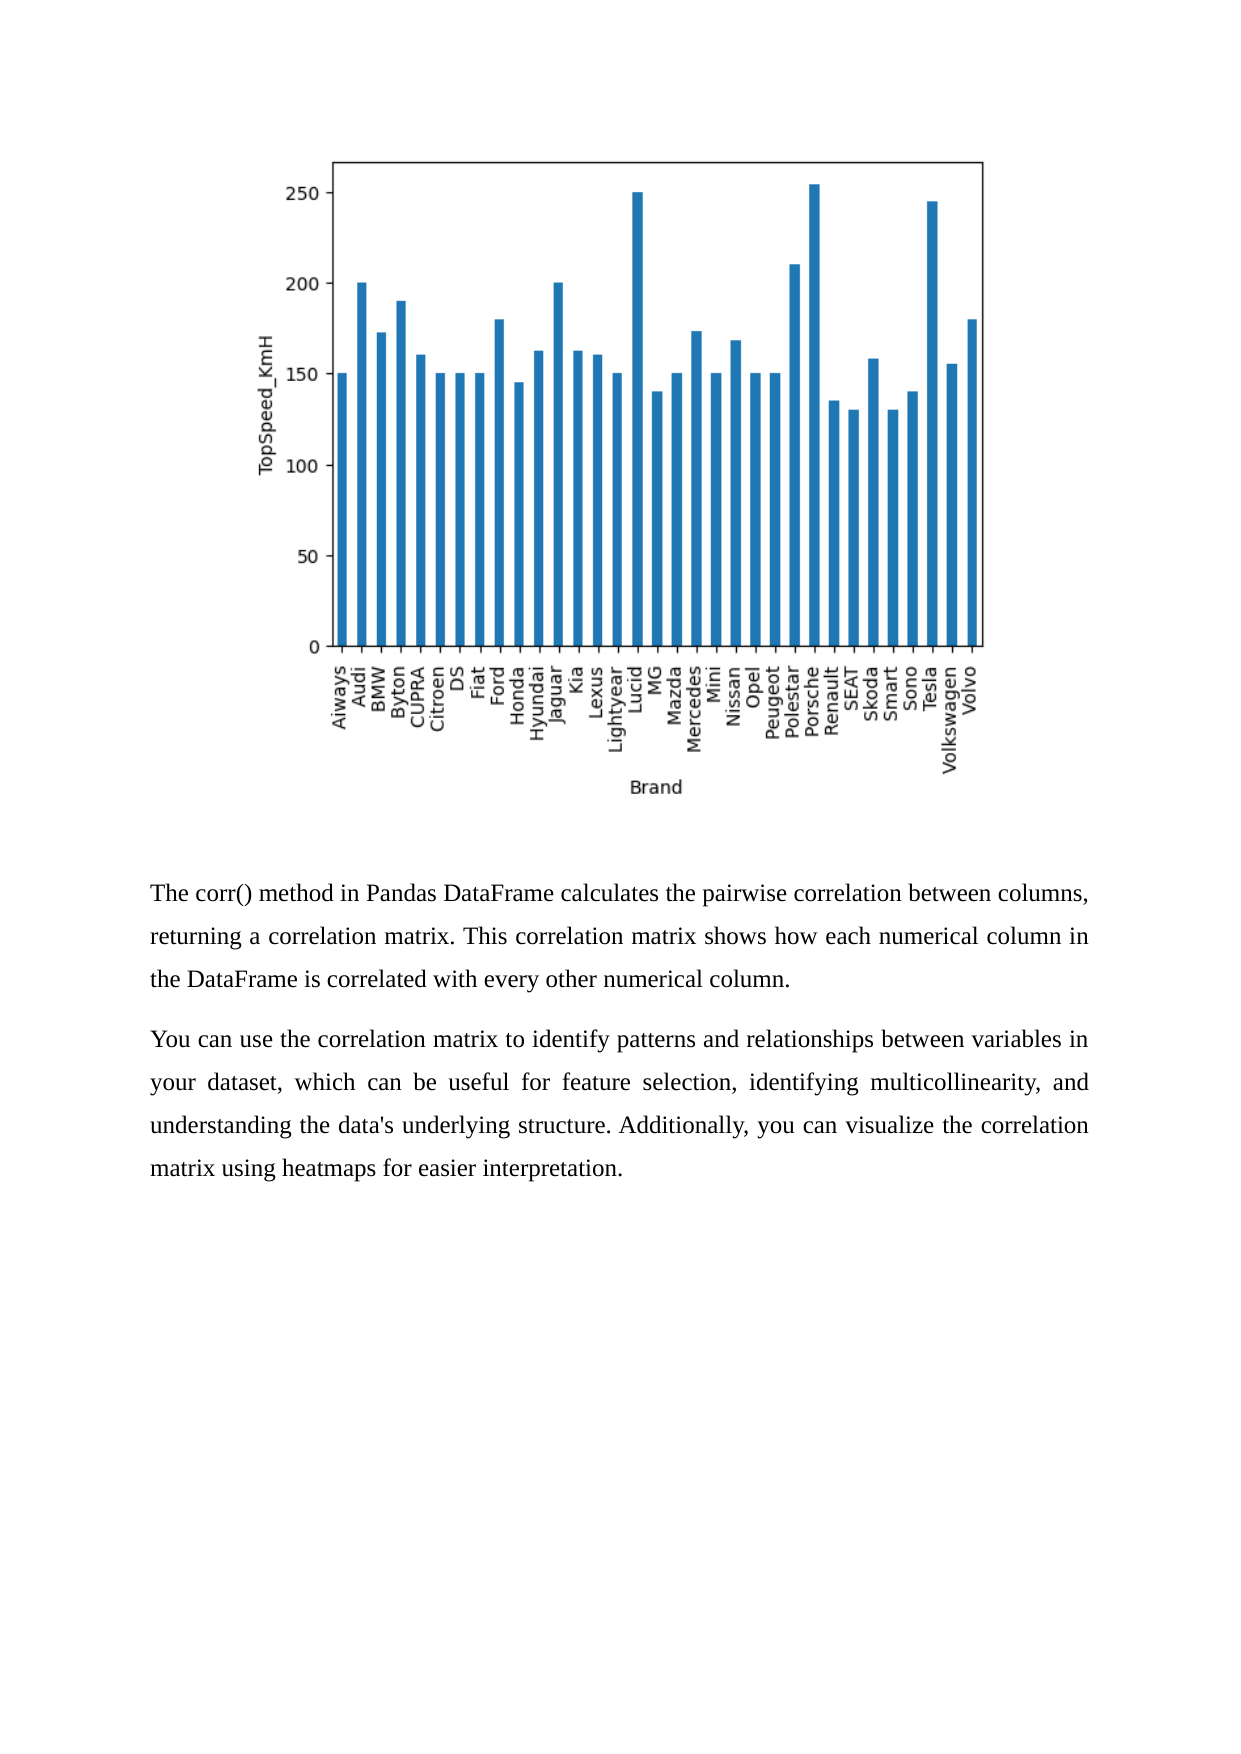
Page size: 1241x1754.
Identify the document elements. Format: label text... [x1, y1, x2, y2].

picture [246, 150, 994, 811]
text The corr() method in Pandas DataFrame calculates the pairwise correlation between columns, returning a correlation matrix. This correlation matrix shows how each numerical column in the DataFrame is correlated with every other numerical column. [150, 878, 1090, 993]
text You can use the correlation matrix to identify patterns and relationships between variables in your dataset, which can be useful for feature selection, identifying multicollinearity, and understanding the data's underlying structure. Additionally, you can visualize the correlation matrix using heatmaps for easier interpretation. [150, 1024, 1090, 1182]
